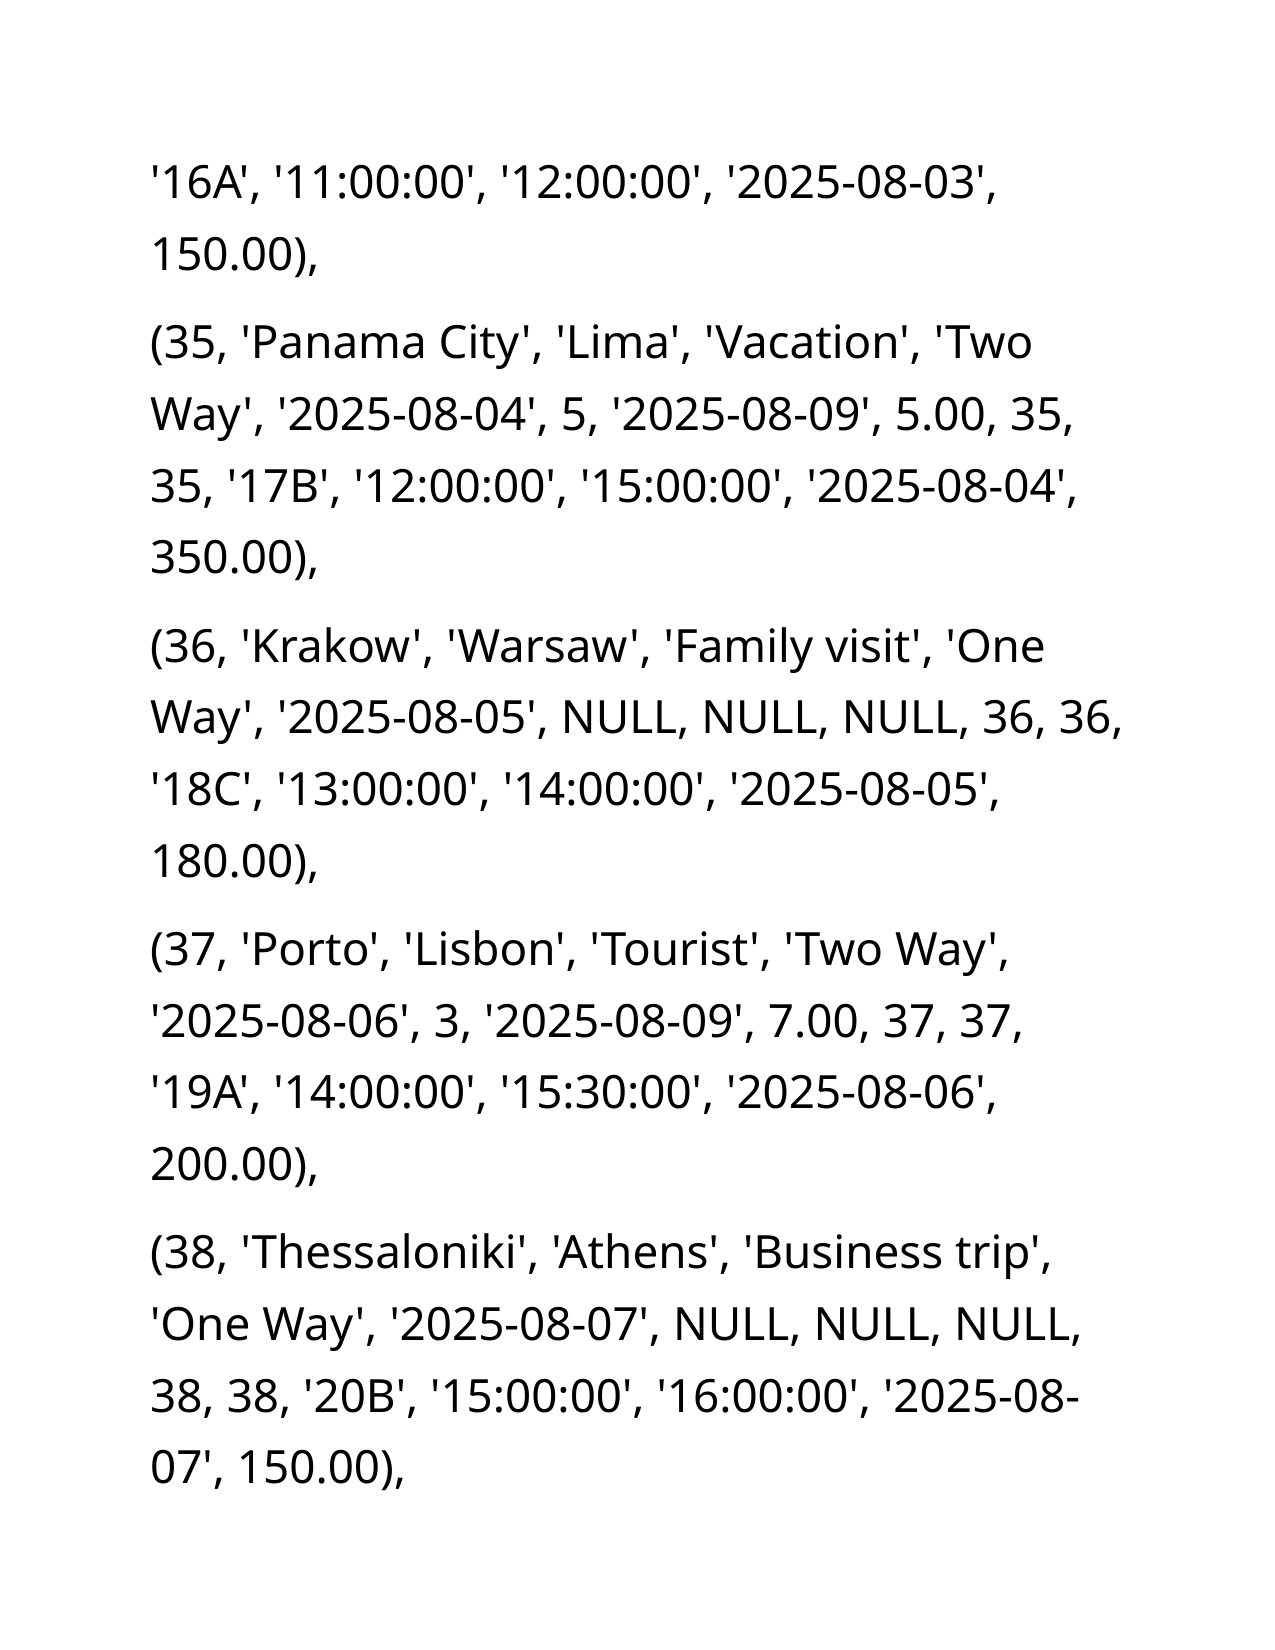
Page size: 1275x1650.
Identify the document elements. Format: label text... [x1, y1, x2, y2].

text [150, 150, 1125, 284]
text (38, 'Thessaloniki', 'Athens', 'Business trip', 'One Way', '2025-08-07', NULL, NULL, NULL, 38, 38, '20B', '15:00:00', '16:00:00', '2025-08-07', 150.00), [150, 1220, 1125, 1497]
text (35, 'Panama City', 'Lima', 'Vacation', 'Two Way', '2025-08-04', 5, '2025-08-09', 5.00, 35, 35, '17B', '12:00:00', '15:00:00', '2025-08-04', 350.00), [150, 310, 1125, 587]
text (36, 'Krakow', 'Warsaw', 'Family visit', 'One Way', '2025-08-05', NULL, NULL, NULL, 36, 36, '18C', '13:00:00', '14:00:00', '2025-08-05', 180.00), [150, 613, 1125, 891]
text (37, 'Porto', 'Lisbon', 'Tourist', 'Two Way', '2025-08-06', 3, '2025-08-09', 7.00, 37, 37, '19A', '14:00:00', '15:30:00', '2025-08-06', 200.00), [150, 917, 1125, 1194]
